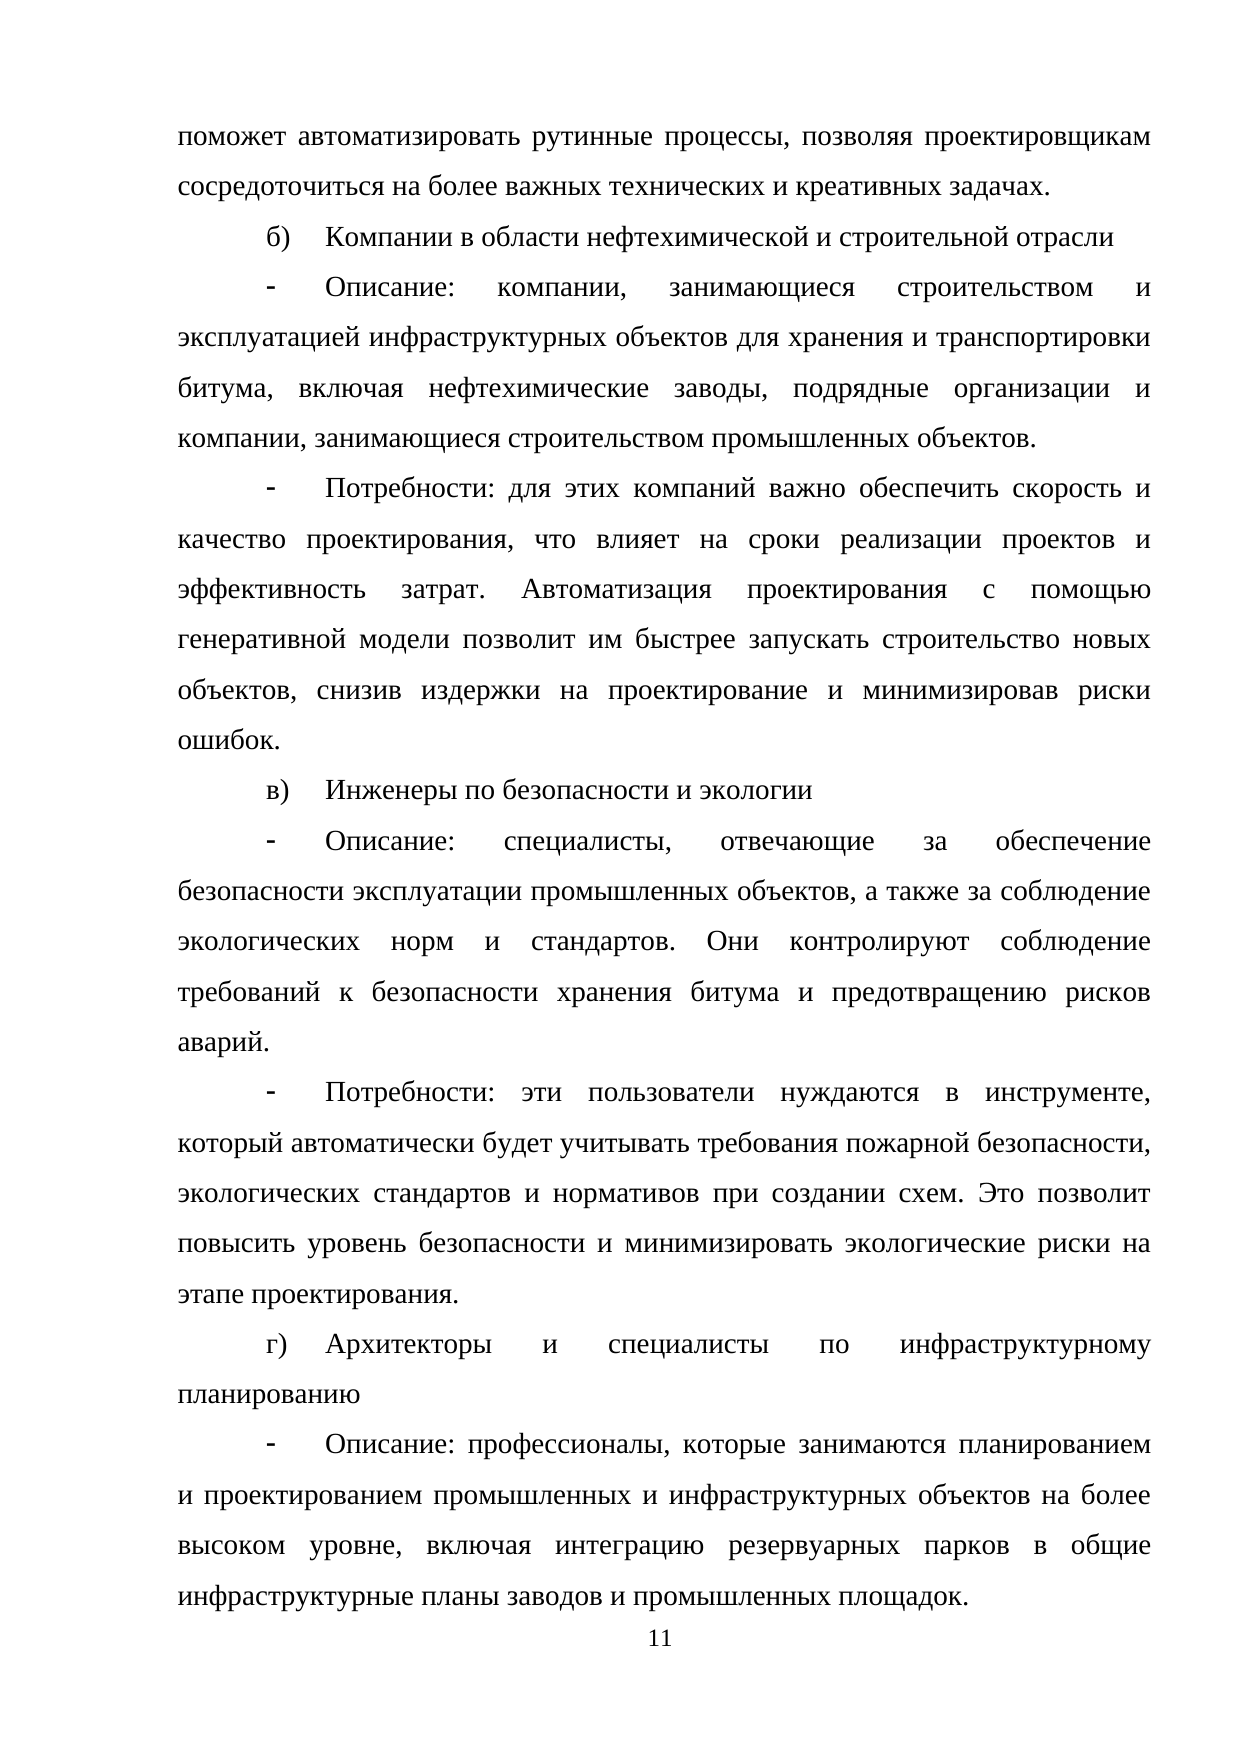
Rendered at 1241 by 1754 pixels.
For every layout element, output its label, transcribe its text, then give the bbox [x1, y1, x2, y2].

list Описание: компании, занимающиеся строительством и эксплуатацией инфраструктурных объектов для хранения и транспортировки битума, включая нефтехимические заводы, подрядные организации и компании, занимающиеся строительством промышленных объектов. [177, 269, 1152, 454]
list Архитекторы и специалисты по инфраструктурному планированию [177, 1326, 1152, 1410]
list Компании в области нефтехимической и строительной отрасли [177, 219, 1152, 252]
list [177, 118, 1152, 202]
list Описание: профессионалы, которые занимаются планированием и проектированием промышленных и инфраструктурных объектов на более высоком уровне, включая интеграцию резервуарных парков в общие инфраструктурные планы заводов и промышленных площадок. [177, 1427, 1152, 1611]
list Потребности: эти пользователи нуждаются в инструменте, который автоматически будет учитывать требования пожарной безопасности, экологических стандартов и нормативов при создании схем. Это позволит повысить уровень безопасности и минимизировать экологические риски на этапе проектирования. [177, 1074, 1152, 1309]
list Инженеры по безопасности и экологии [177, 772, 1152, 806]
list Описание: специалисты, отвечающие за обеспечение безопасности эксплуатации промышленных объектов, а также за соблюдение экологических норм и стандартов. Они контролируют соблюдение требований к безопасности хранения битума и предотвращению рисков аварий. [177, 823, 1152, 1058]
list Потребности: для этих компаний важно обеспечить скорость и качество проектирования, что влияет на сроки реализации проектов и эффективность затрат. Автоматизация проектирования с помощью генеративной модели позволит им быстрее запускать строительство новых объектов, снизив издержки на проектирование и минимизировав риски ошибок. [177, 470, 1152, 756]
